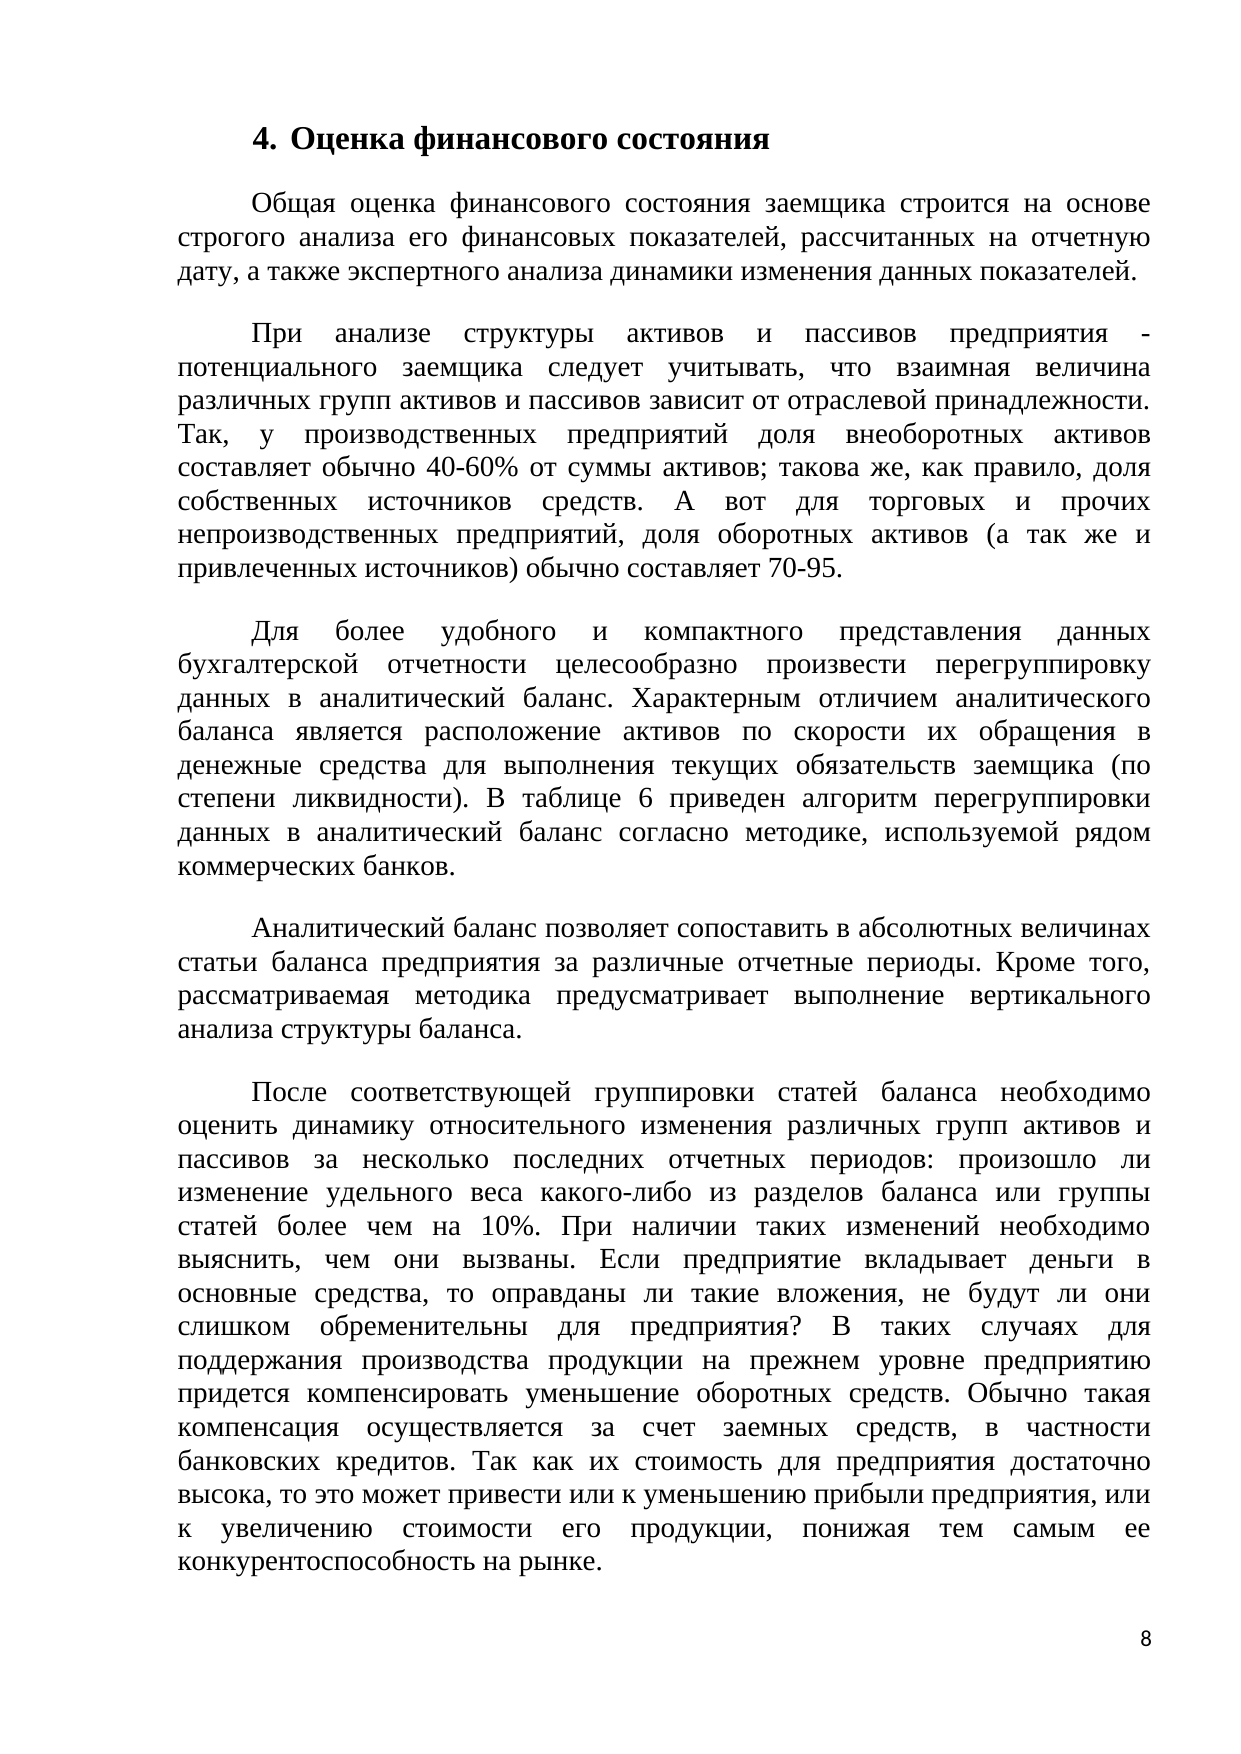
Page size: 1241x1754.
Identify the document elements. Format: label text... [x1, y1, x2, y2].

text Аналитический баланс позволяет сопоставить в абсолютных величинах статьи баланса предприятия за различные отчетные периоды. Кроме того, рассматриваемая методика предусматривает выполнение вертикального анализа структуры баланса. [177, 910, 1152, 1044]
text При анализе структуры активов и пассивов предприятия - потенциального заемщика следует учитывать, что взаимная величина различных групп активов и пассивов зависит от отраслевой принадлежности. Так, у производственных предприятий доля внеоборотных активов составляет обычно 40-60% от суммы активов; такова же, как правило, доля собственных источников средств. А вот для торговых и прочих непроизводственных предприятий, доля оборотных активов (а так же и привлеченных источников) обычно составляет 70-95. [177, 315, 1152, 584]
text Для более удобного и компактного представления данных бухгалтерской отчетности целесообразно произвести перегруппировку данных в аналитический баланс. Характерным отличием аналитического баланса является расположение активов по скорости их обращения в денежные средства для выполнения текущих обязательств заемщика (по степени ликвидности). В таблице 6 приведен алгоритм перегруппировки данных в аналитический баланс согласно методике, используемой рядом коммерческих банков. [177, 613, 1152, 881]
text Общая оценка финансового состояния заемщика строится на основе строгого анализа его финансовых показателей, рассчитанных на отчетную дату, а также экспертного анализа динамики изменения данных показателей. [177, 186, 1152, 286]
list Оценка финансового состояния [252, 118, 1152, 156]
text После соответствующей группировки статей баланса необходимо оценить динамику относительного изменения различных групп активов и пассивов за несколько последних отчетных периодов: произошло ли изменение удельного веса какого-либо из разделов баланса или группы статей более чем на 10%. При наличии таких изменений необходимо выяснить, чем они вызваны. Если предприятие вкладывает деньги в основные средства, то оправданы ли такие вложения, не будут ли они слишком обременительны для предприятия? В таких случаях для поддержания производства продукции на прежнем уровне предприятию придется компенсировать уменьшение оборотных средств. Обычно такая компенсация осуществляется за счет заемных средств, в частности банковских кредитов. Так как их стоимость для предприятия достаточно высока, то это может привести или к уменьшению прибыли предприятия, или к увеличению стоимости его продукции, понижая тем самым ее конкурентоспособность на рынке. [177, 1074, 1152, 1577]
